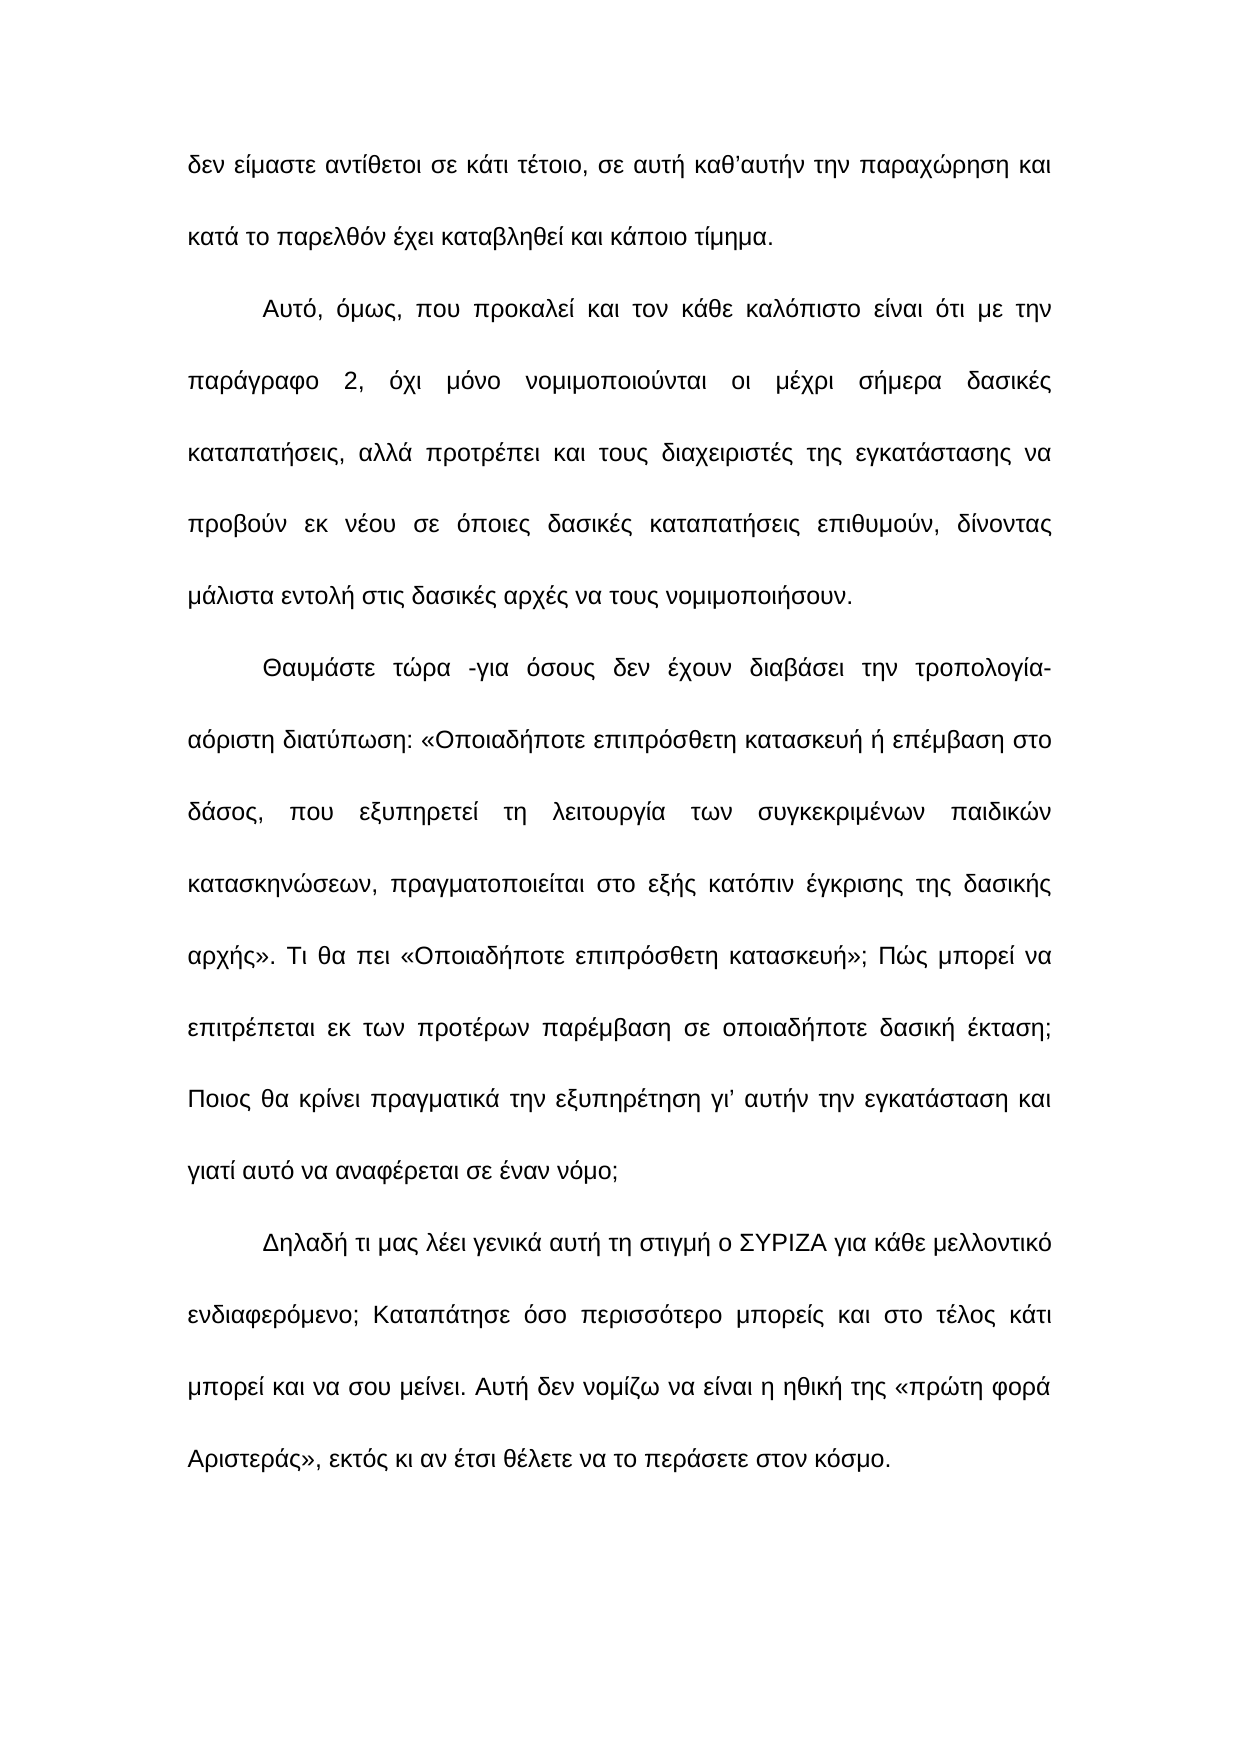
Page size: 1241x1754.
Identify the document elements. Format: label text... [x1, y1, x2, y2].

text Δηλαδή τι μας λέει γενικά αυτή τη στιγμή ο ΣΥΡΙΖΑ για κάθε μελλοντικό ενδιαφερόμενο; Καταπάτησε όσο περισσότερο μπορείς και στο τέλος κάτι μπορεί και να σου μείνει. Αυτή δεν νομίζω να είναι η ηθική της «πρώτη φορά Αριστεράς», εκτός κι αν έτσι θέλετε να το περάσετε στον κόσμο. [187, 1228, 1053, 1472]
text Αυτό, όμως, που προκαλεί και τον κάθε καλόπιστο είναι ότι με την παράγραφο 2, όχι μόνο νομιμοποιούνται οι μέχρι σήμερα δασικές καταπατήσεις, αλλά προτρέπει και τους διαχειριστές της εγκατάστασης να προβούν εκ νέου σε όποιες δασικές καταπατήσεις επιθυμούν, δίνοντας μάλιστα εντολή στις δασικές αρχές να τους νομιμοποιήσουν. [187, 294, 1053, 610]
text Θαυμάστε τώρα -για όσους δεν έχουν διαβάσει την τροπολογία- αόριστη διατύπωση: «Οποιαδήποτε επιπρόσθετη κατασκευή ή επέμβαση στο δάσος, που εξυπηρετεί τη λειτουργία των συγκεκριμένων παιδικών κατασκηνώσεων, πραγματοποιείται στο εξής κατόπιν έγκρισης της δασικής αρχής». Τι θα πει «Οποιαδήποτε επιπρόσθετη κατασκευή»; Πώς μπορεί να επιτρέπεται εκ των προτέρων παρέμβαση σε οποιαδήποτε δασική έκταση; Ποιος θα κρίνει πραγματικά την εξυπηρέτηση γι’ αυτήν την εγκατάσταση και γιατί αυτό να αναφέρεται σε έναν νόμο; [187, 653, 1053, 1185]
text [187, 150, 1053, 251]
